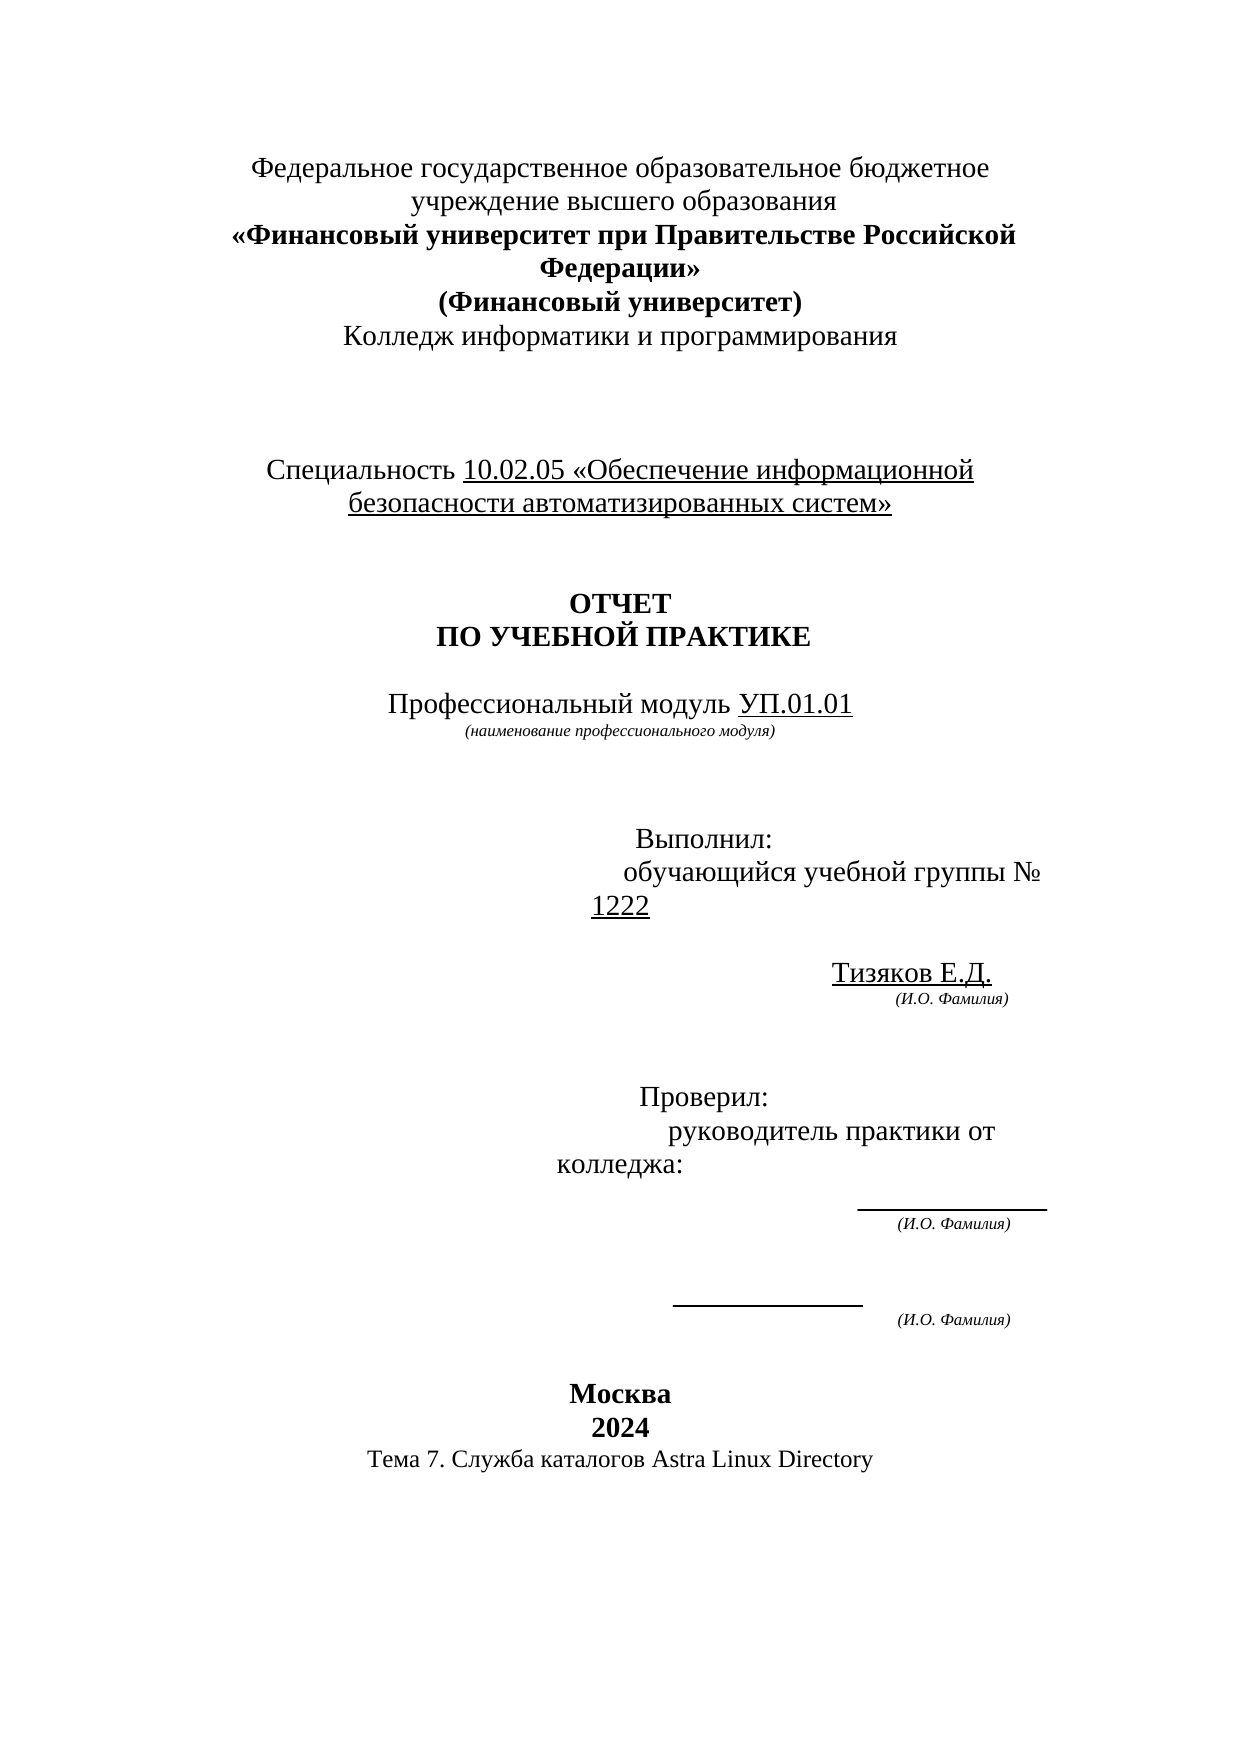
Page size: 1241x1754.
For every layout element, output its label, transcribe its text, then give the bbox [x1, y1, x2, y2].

text Тема 7. Служба каталогов Astra Linux Directory [187, 1444, 1053, 1472]
text Федеральное государственное образовательное бюджетное [187, 150, 1053, 183]
text _____________ [777, 1180, 1053, 1214]
text Тизяков Е.Д. [187, 955, 1053, 988]
text руководитель практики от колледжа: [187, 1113, 1053, 1180]
text Москва [187, 1377, 1053, 1410]
text _____________ [482, 1247, 1053, 1309]
text (И.О. Фамилия) [482, 1309, 1053, 1343]
text Профессиональный модуль УП.01.01 [187, 687, 1053, 720]
text (И.О. Фамилия) [851, 988, 1053, 1022]
text ПО УЧЕБНОЙ ПРАКТИКЕ [187, 619, 1053, 653]
text Проверил: [187, 1079, 1053, 1113]
text Специальность 10.02.05 «Обеспечение информационной безопасности автоматизированных систем» [187, 452, 1053, 519]
text «Финансовый университет при Правительстве Российской Федерации» [187, 217, 1053, 284]
text ОТЧЕТ [187, 586, 1053, 619]
text (Финансовый университет) [187, 284, 1053, 318]
text Выполнил: [187, 821, 1053, 854]
text Колледж информатики и программирования [187, 318, 1053, 351]
text (наименование профессионального модуля) [187, 720, 1053, 754]
text обучающийся учебной группы № 1222 [187, 854, 1053, 921]
text (И.О. Фамилия) [482, 1214, 1053, 1247]
text 2024 [187, 1410, 1053, 1444]
text учреждение высшего образования [187, 183, 1053, 217]
